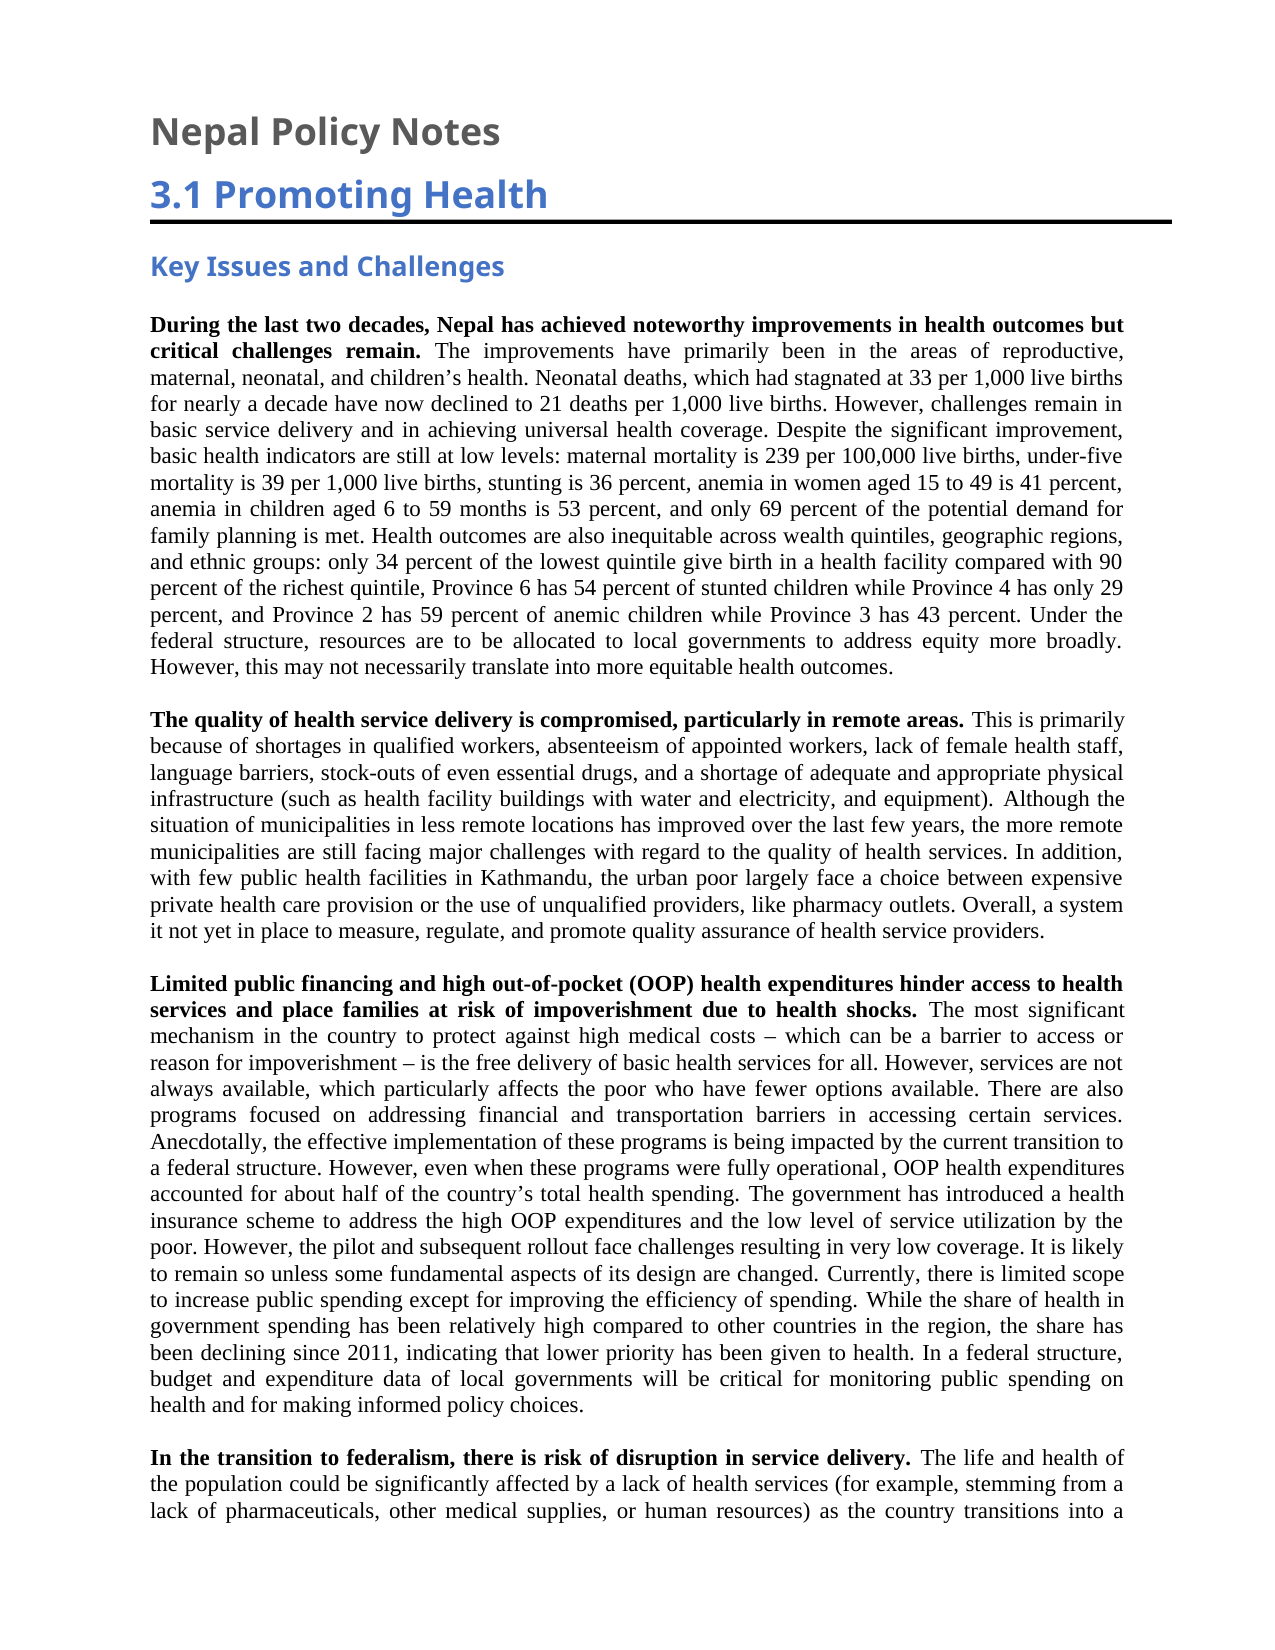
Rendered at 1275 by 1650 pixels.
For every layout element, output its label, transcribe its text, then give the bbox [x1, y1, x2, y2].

text Key Issues and Challenges [150, 248, 1125, 284]
text Nepal Policy Notes [150, 105, 1125, 156]
text Limited public financing and high out-of-pocket (OOP) health expenditures hinder access to health services and place families at risk of impoverishment due to health shocks. The most significant mechanism in the country to protect against high medical costs – which can be a barrier to access or reason for impoverishment – is the free delivery of basic health services for all. However, services are not always available, which particularly affects the poor who have fewer options available. There are also programs focused on addressing financial and transportation barriers in accessing certain services. Anecdotally, the effective implementation of these programs is being impacted by the current transition to a federal structure. However, even when these programs were fully operational, OOP health expenditures accounted for about half of the country’s total health spending. The government has introduced a health insurance scheme to address the high OOP expenditures and the low level of service utilization by the poor. However, the pilot and subsequent rollout face challenges resulting in very low coverage. It is likely to remain so unless some fundamental aspects of its design are changed. Currently, there is limited scope to increase public spending except for improving the efficiency of spending. While the share of health in government spending has been relatively high compared to other countries in the region, the share has been declining since 2011, indicating that lower priority has been given to health. In a federal structure, budget and expenditure data of local governments will be critical for monitoring public spending on health and for making informed policy choices. [150, 970, 1125, 1418]
text The quality of health service delivery is compromised, particularly in remote areas. This is primarily because of shortages in qualified workers, absenteeism of appointed workers, lack of female health staff, language barriers, stock-outs of even essential drugs, and a shortage of adequate and appropriate physical infrastructure (such as health facility buildings with water and electricity, and equipment). Although the situation of municipalities in less remote locations has improved over the last few years, the more remote municipalities are still facing major challenges with regard to the quality of health services. In addition, with few public health facilities in Kathmandu, the urban poor largely face a choice between expensive private health care provision or the use of unqualified providers, like pharmacy outlets. Overall, a system it not yet in place to measure, regulate, and promote quality assurance of health service providers. [150, 706, 1125, 943]
text During the last two decades, Nepal has achieved noteworthy improvements in health outcomes but critical challenges remain. The improvements have primarily been in the areas of reproductive, maternal, neonatal, and children’s health. Neonatal deaths, which had stagnated at 33 per 1,000 live births for nearly a decade have now declined to 21 deaths per 1,000 live births. However, challenges remain in basic service delivery and in achieving universal health coverage. Despite the significant improvement, basic health indicators are still at low levels: maternal mortality is 239 per 100,000 live births, under-five mortality is 39 per 1,000 live births, stunting is 36 percent, anemia in women aged 15 to 49 is 41 percent, anemia in children aged 6 to 59 months is 53 percent, and only 69 percent of the potential demand for family planning is met. Health outcomes are also inequitable across wealth quintiles, geographic regions, and ethnic groups: only 34 percent of the lowest quintile give birth in a health facility compared with 90 percent of the richest quintile, Province 6 has 54 percent of stunted children while Province 4 has only 29 percent, and Province 2 has 59 percent of anemic children while Province 3 has 43 percent. Under the federal structure, resources are to be allocated to local governments to address equity more broadly. However, this may not necessarily translate into more equitable health outcomes. [150, 311, 1125, 680]
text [150, 1444, 1125, 1523]
text 3.1 Promoting Health [150, 168, 1125, 219]
